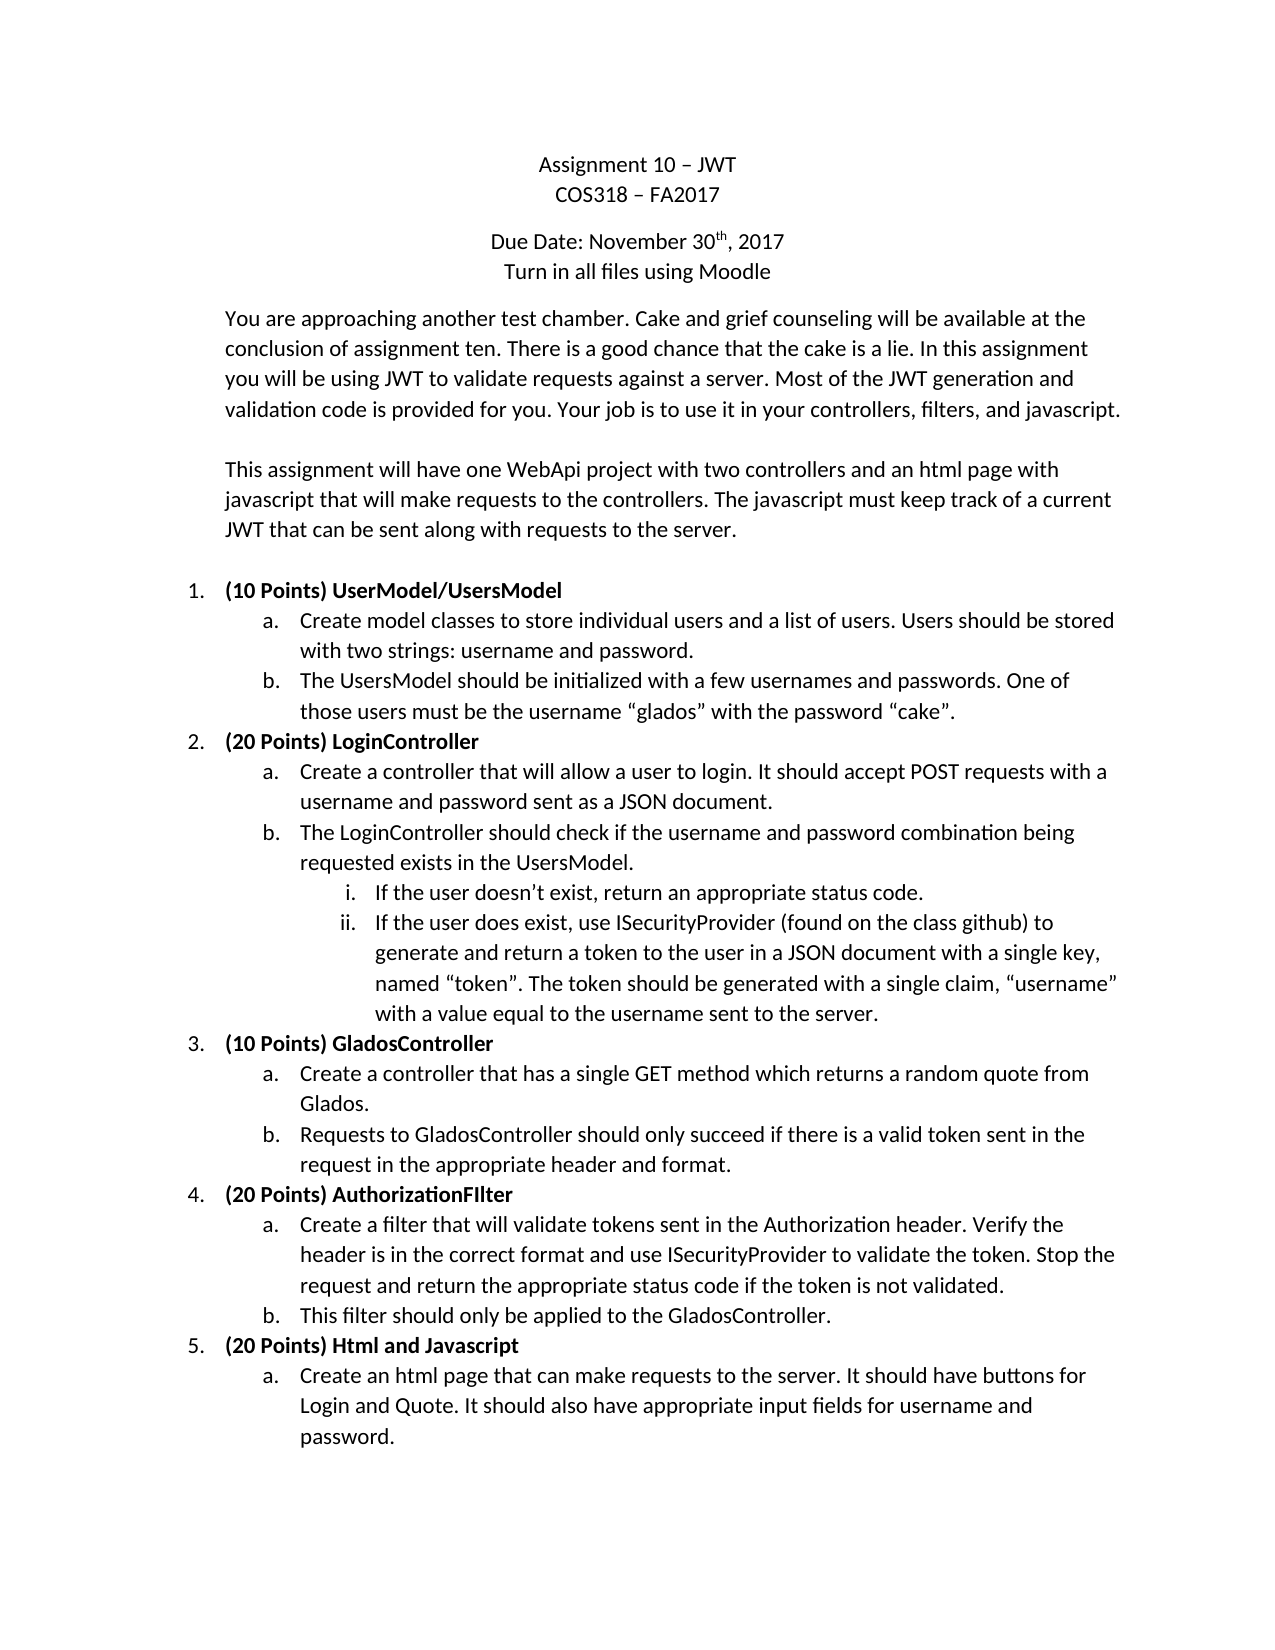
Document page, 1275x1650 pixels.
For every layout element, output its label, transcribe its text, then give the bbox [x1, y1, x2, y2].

list (20 Points) LoginController [187, 727, 1125, 755]
list If the user doesn’t exist, return an appropriate status code. [356, 878, 1125, 906]
list Create an html page that can make requests to the server. It should have buttons for Login and Quote. It should also have appropriate input fields for username and password. [262, 1361, 1125, 1450]
list (10 Points) GladosController [187, 1029, 1125, 1057]
list Create a controller that will allow a user to login. It should accept POST requests with a username and password sent as a JSON document. [262, 757, 1125, 816]
list This assignment will have one WebApi project with two controllers and an html page with javascript that will make requests to the controllers. The javascript must keep track of a current JWT that can be sent along with requests to the server. [225, 455, 1125, 544]
list This filter should only be applied to the GladosController. [262, 1301, 1125, 1329]
list Create a controller that has a single GET method which returns a random quote from Glados. [262, 1059, 1125, 1118]
list (10 Points) UserModel/UsersModel [187, 576, 1125, 604]
list You are approaching another test chamber. Cake and grief counseling will be available at the conclusion of assignment ten. There is a good chance that the cake is a lie. In this assignment you will be using JWT to validate requests against a server. Most of the JWT generation and validation code is provided for you. Your job is to use it in your controllers, filters, and javascript. [225, 304, 1125, 423]
list The UsersModel should be initialized with a few usernames and passwords. One of those users must be the username “glados” with the password “cake”. [262, 667, 1125, 725]
list Create a filter that will validate tokens sent in the Authorization header. Verify the header is in the correct format and use ISecurityProvider to validate the token. Stop the request and return the appropriate status code if the token is not validated. [262, 1210, 1125, 1299]
text Due Date: November 30th, 2017 Turn in all files using Moodle [150, 227, 1125, 285]
list If the user does exist, use ISecurityProvider (found on the class github) to generate and return a token to the user in a JSON document with a single key, named “token”. The token should be generated with a single claim, “username” with a value equal to the username sent to the server. [356, 908, 1125, 1027]
list Requests to GladosController should only succeed if there is a valid token sent in the request in the appropriate header and format. [262, 1120, 1125, 1178]
text Assignment 10 – JWT COS318 – FA2017 [150, 150, 1125, 208]
list Create model classes to store individual users and a list of users. Users should be stored with two strings: username and password. [262, 606, 1125, 664]
list (20 Points) AuthorizationFIlter [187, 1180, 1125, 1208]
list (20 Points) Html and Javascript [187, 1331, 1125, 1359]
list The LoginController should check if the username and password combination being requested exists in the UsersModel. [262, 818, 1125, 876]
